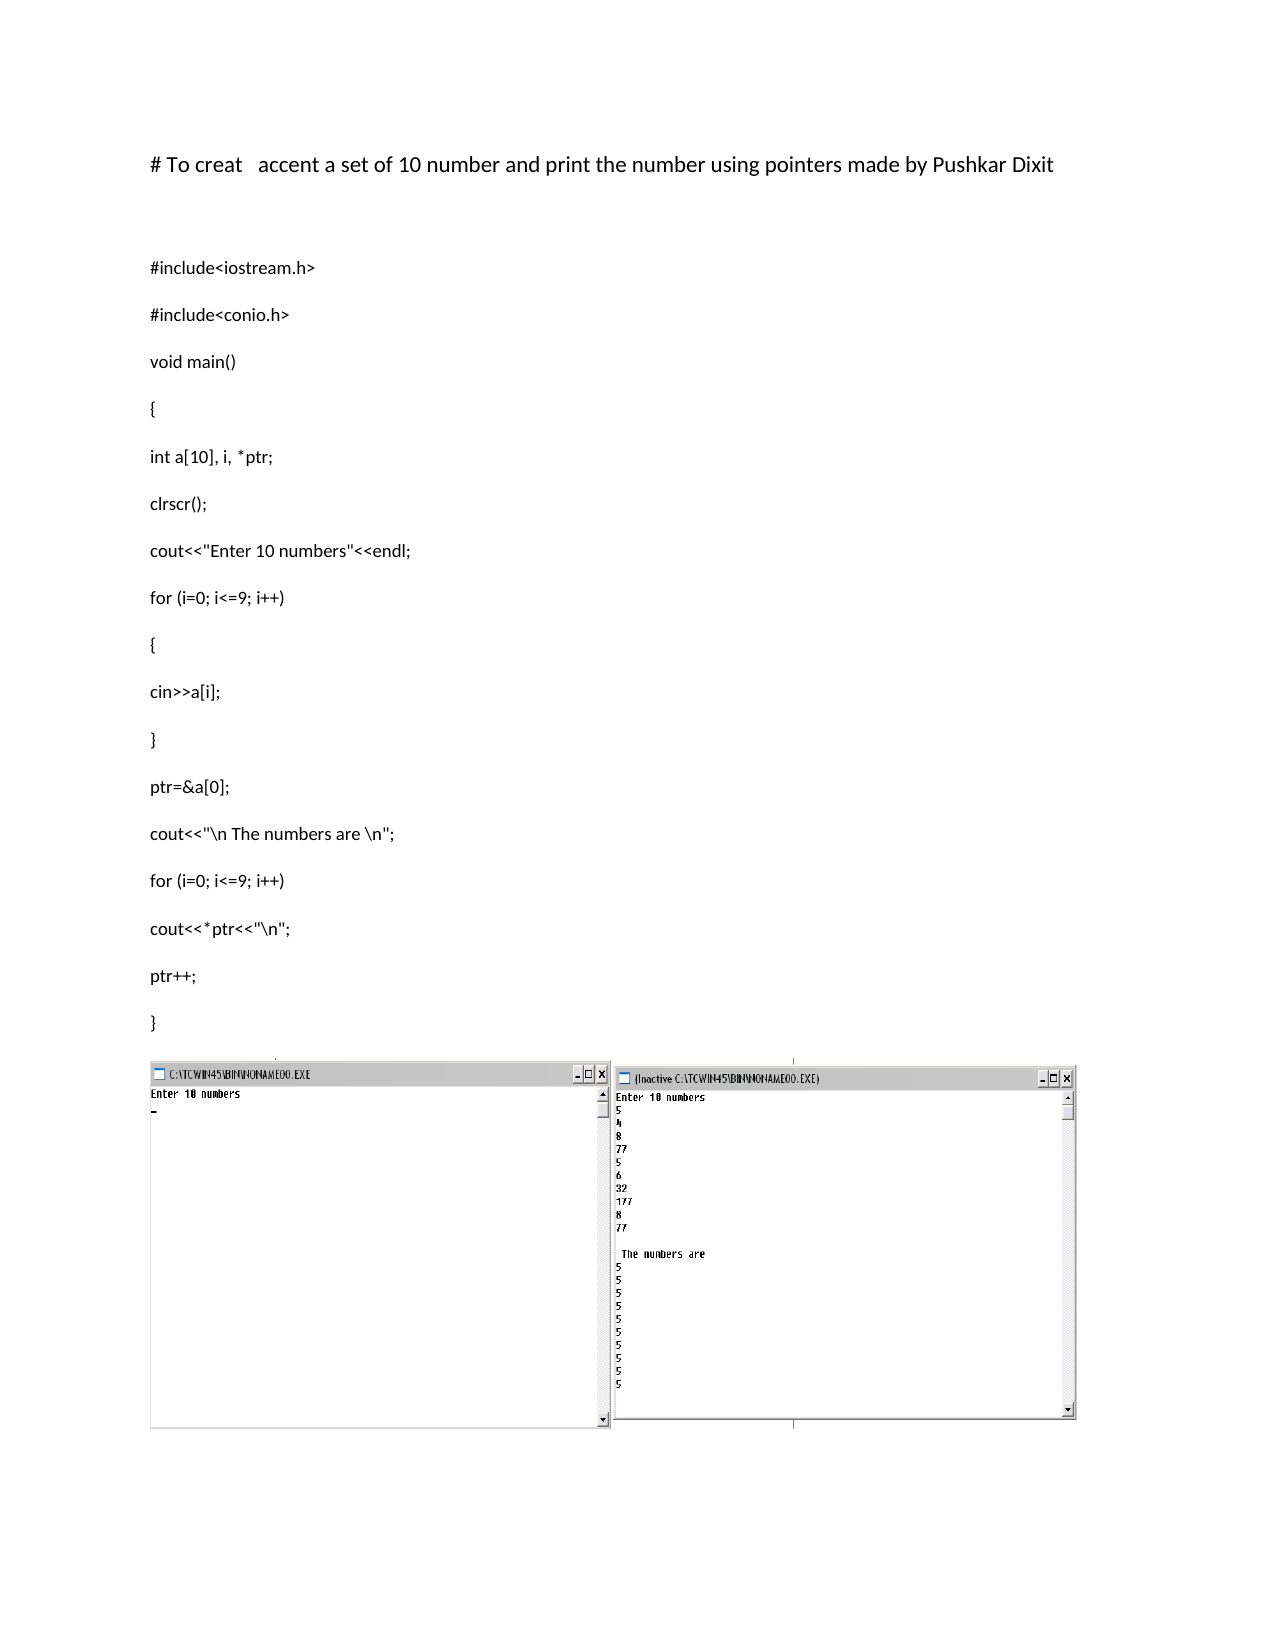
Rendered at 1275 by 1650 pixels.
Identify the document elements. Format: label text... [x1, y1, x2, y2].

text for (i=0; i<=9; i++) [150, 586, 1125, 609]
text int a[10], i, *ptr; [150, 445, 1125, 468]
text cout<<"Enter 10 numbers"<<endl; [150, 539, 1125, 562]
text { [150, 398, 1125, 421]
text # To creat accent a set of 10 number and print the number using pointers made by Pushkar Dixit [150, 150, 1125, 178]
text #include<iostream.h> [150, 256, 1125, 279]
text #include<conio.h> [150, 303, 1125, 326]
text void main() [150, 350, 1125, 373]
text ptr=&a[0]; [150, 775, 1125, 798]
text cout<<"\n The numbers are \n"; [150, 822, 1125, 845]
text for (i=0; i<=9; i++) [150, 869, 1125, 892]
text } [150, 728, 1125, 751]
text cout<<*ptr<<"\n"; [150, 917, 1125, 939]
text cin>>a[i]; [150, 681, 1125, 704]
text } [150, 1011, 1125, 1034]
text { [150, 633, 1125, 656]
text clrscr(); [150, 492, 1125, 515]
picture [150, 1058, 1077, 1429]
text ptr++; [150, 964, 1125, 987]
